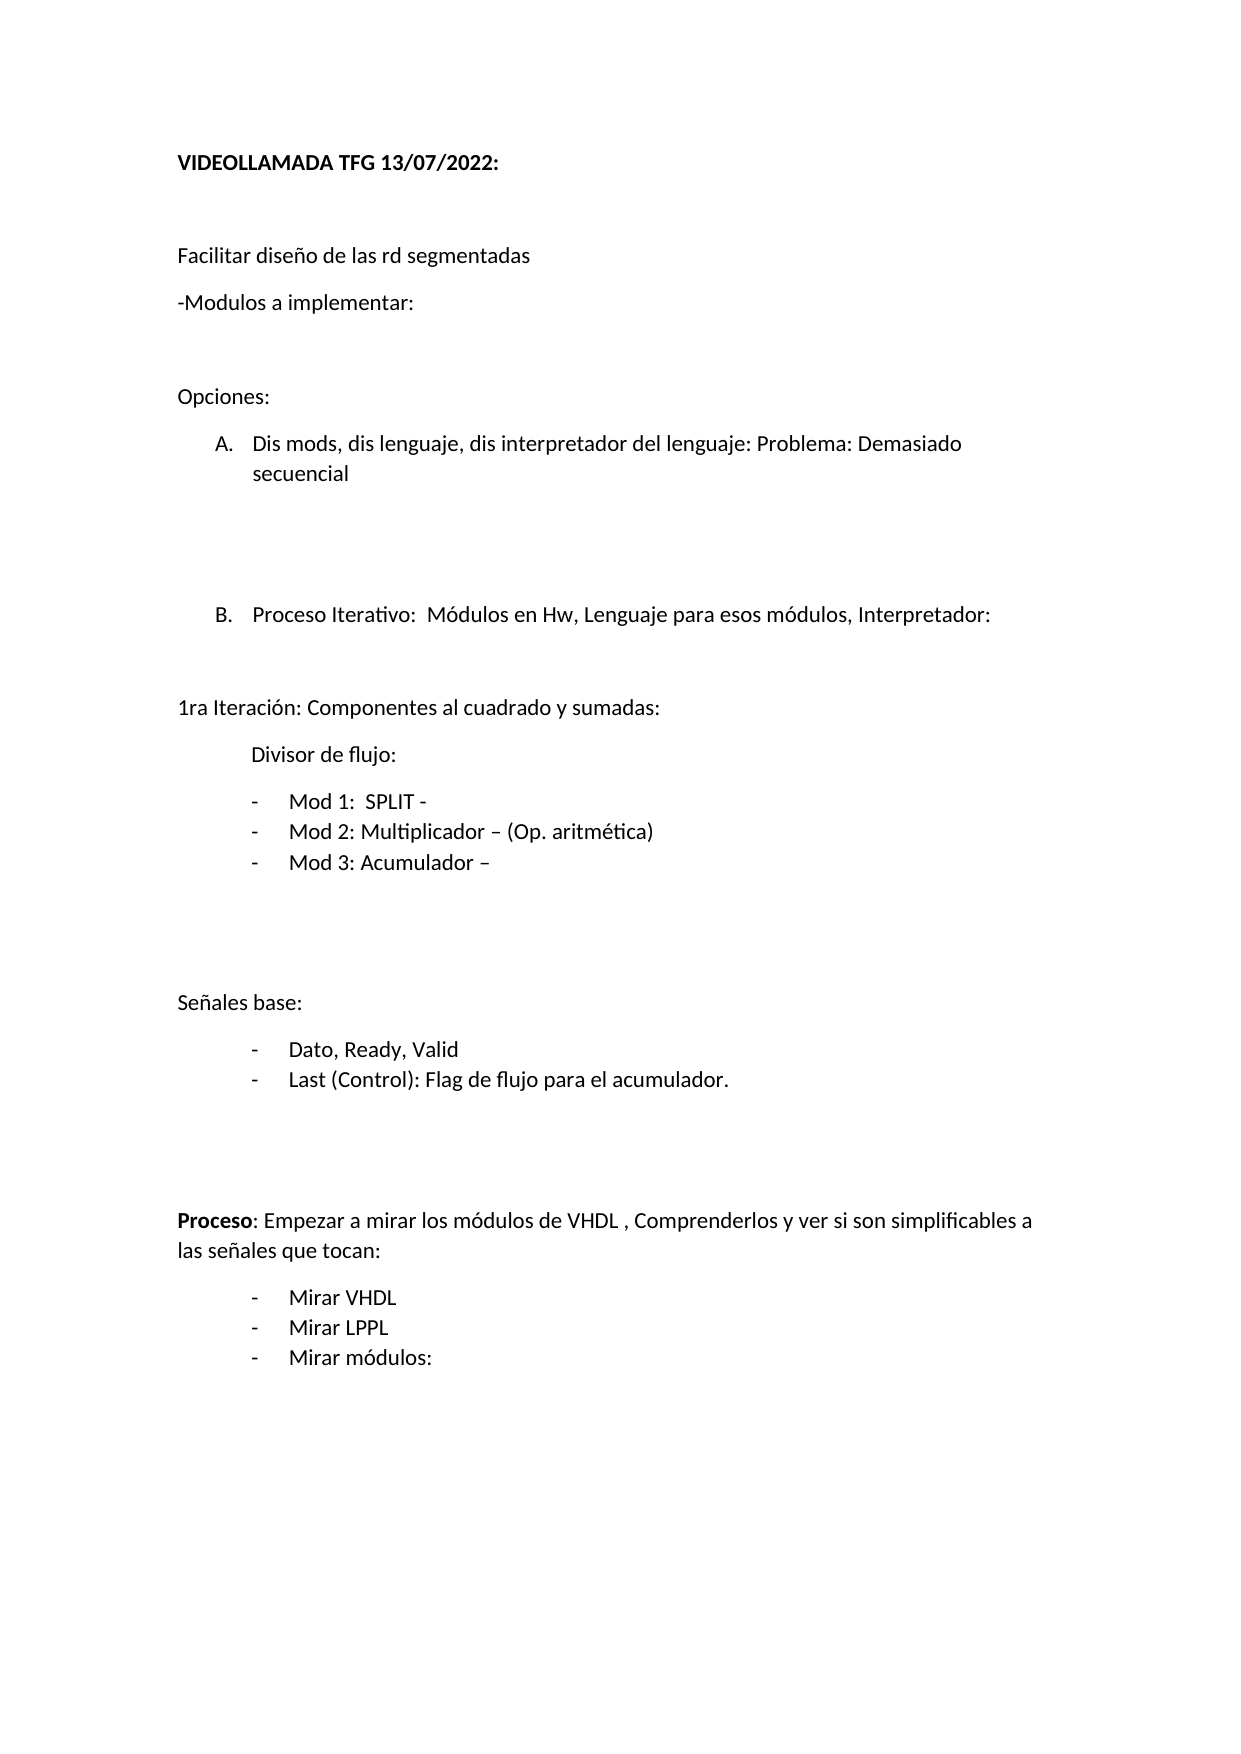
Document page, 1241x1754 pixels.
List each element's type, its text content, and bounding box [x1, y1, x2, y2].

list Proceso Iterativo: Módulos en Hw, Lenguaje para esos módulos, Interpretador: [215, 600, 1063, 628]
list Mirar VHDL [251, 1283, 1063, 1311]
text Señales base: [177, 988, 1063, 1016]
text Proceso: Empezar a mirar los módulos de VHDL , Comprenderlos y ver si son simplificables a las señales que tocan: [177, 1206, 1063, 1264]
list Last (Control): Flag de flujo para el acumulador. [251, 1065, 1063, 1093]
list Mirar módulos: [251, 1343, 1063, 1371]
list Mod 1: SPLIT - [251, 787, 1063, 815]
text Facilitar diseño de las rd segmentadas [177, 241, 1063, 269]
list Mirar LPPL [251, 1313, 1063, 1341]
list Dis mods, dis lenguaje, dis interpretador del lenguaje: Problema: Demasiado secuencial [215, 429, 1063, 487]
list Mod 3: Acumulador – [251, 848, 1063, 876]
list Dato, Ready, Valid [251, 1035, 1063, 1063]
text Divisor de flujo: [177, 740, 1063, 768]
list Mod 2: Multiplicador – (Op. aritmética) [251, 817, 1063, 845]
text 1ra Iteración: Componentes al cuadrado y sumadas: [177, 693, 1063, 721]
text -Modulos a implementar: [177, 288, 1063, 316]
text VIDEOLLAMADA TFG 13/07/2022: [177, 148, 1063, 176]
text Opciones: [177, 382, 1063, 410]
